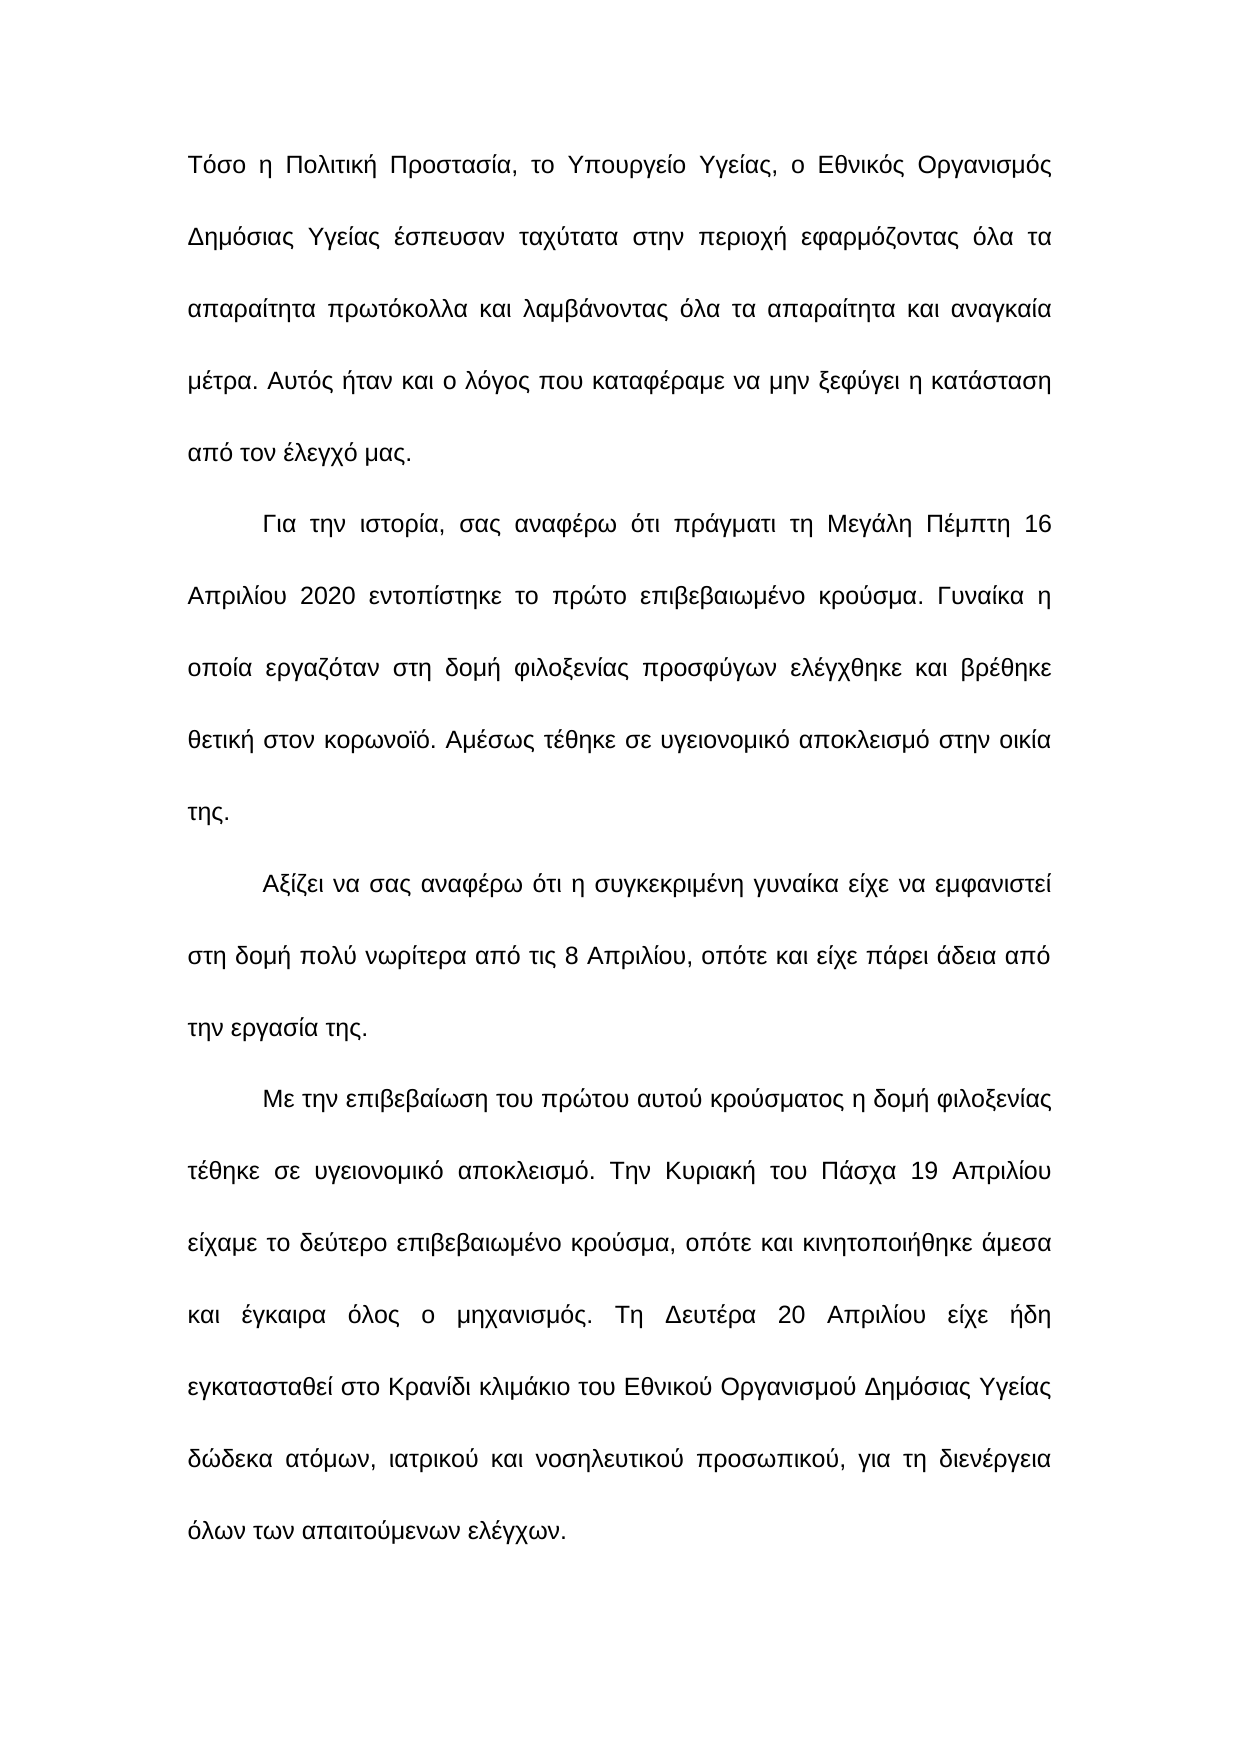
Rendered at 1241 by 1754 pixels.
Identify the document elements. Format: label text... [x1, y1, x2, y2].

text Για την ιστορία, σας αναφέρω ότι πράγματι τη Μεγάλη Πέμπτη 16 Απριλίου 2020 εντοπίστηκε το πρώτο επιβεβαιωμένο κρούσμα. Γυναίκα η οποία εργαζόταν στη δομή φιλοξενίας προσφύγων ελέγχθηκε και βρέθηκε θετική στον κορωνοϊό. Αμέσως τέθηκε σε υγειονομικό αποκλεισμό στην οικία της. [187, 509, 1053, 826]
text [187, 150, 1053, 466]
text Με την επιβεβαίωση του πρώτου αυτού κρούσματος η δομή φιλοξενίας τέθηκε σε υγειονομικό αποκλεισμό. Την Κυριακή του Πάσχα 19 Απριλίου είχαμε το δεύτερο επιβεβαιωμένο κρούσμα, οπότε και κινητοποιήθηκε άμεσα και έγκαιρα όλος ο μηχανισμός. Τη Δευτέρα 20 Απριλίου είχε ήδη εγκατασταθεί στο Κρανίδι κλιμάκιο του Εθνικού Οργανισμού Δημόσιας Υγείας δώδεκα ατόμων, ιατρικού και νοσηλευτικού προσωπικού, για τη διενέργεια όλων των απαιτούμενων ελέγχων. [187, 1084, 1053, 1544]
text Αξίζει να σας αναφέρω ότι η συγκεκριμένη γυναίκα είχε να εμφανιστεί στη δομή πολύ νωρίτερα από τις 8 Απριλίου, οπότε και είχε πάρει άδεια από την εργασία της. [187, 869, 1053, 1041]
